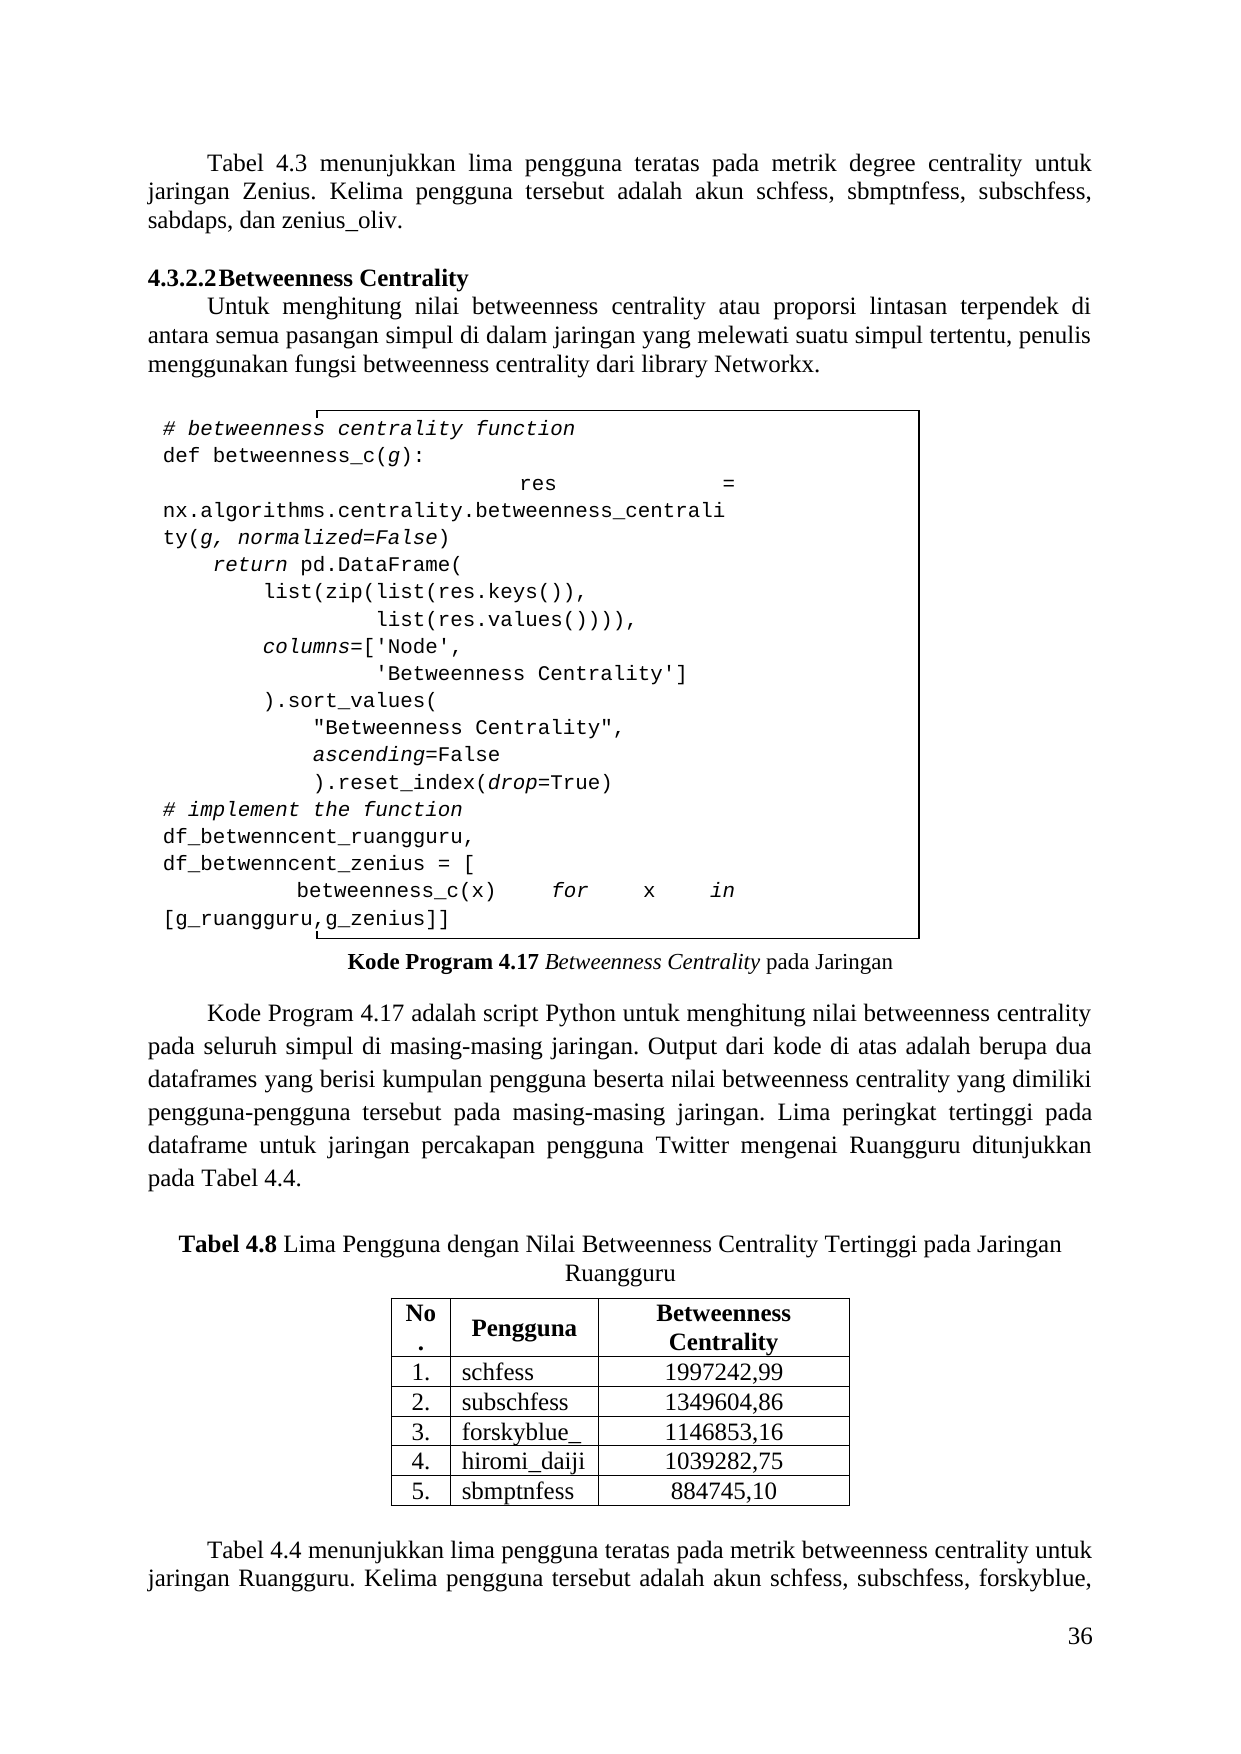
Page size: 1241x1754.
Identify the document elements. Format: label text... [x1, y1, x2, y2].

text Tabel 4.8 Lima Pengguna dengan Nilai Betweenness Centrality Tertinggi pada Jaringan Ruangguru [148, 1229, 1092, 1287]
table_cell hiromi_daiji [451, 1446, 598, 1475]
text Untuk menghitung nilai betweenness centrality atau proporsi lintasan terpendek di antara semua pasangan simpul di dalam jaringan yang melewati suatu simpul tertentu, penulis menggunakan fungsi betweenness centrality dari library Networkx. [148, 291, 1092, 378]
table_cell 1. [392, 1357, 450, 1386]
table_cell subschfess [451, 1387, 598, 1416]
table_header No. [392, 1299, 450, 1356]
text 4.3.2.2 Betweenness Centrality [148, 263, 1092, 291]
table_cell 3. [392, 1417, 450, 1445]
table_cell 5. [392, 1476, 450, 1505]
table_header Pengguna [451, 1299, 598, 1356]
table_cell schfess [451, 1357, 598, 1386]
table_cell forskyblue_ [451, 1417, 598, 1445]
text Tabel 4.3 menunjukkan lima pengguna teratas pada metrik degree centrality untuk jaringan Zenius. Kelima pengguna tersebut adalah akun schfess, sbmptnfess, subschfess, sabdaps, dan zenius_oliv. [148, 148, 1092, 234]
table_cell 884745,10 [599, 1476, 849, 1505]
table_cell 1997242,99 [599, 1357, 849, 1386]
text Kode Program 4.17 adalah script Python untuk menghitung nilai betweenness centrality pada seluruh simpul di masing-masing jaringan. Output dari kode di atas adalah berupa dua dataframes yang berisi kumpulan pengguna beserta nilai betweenness centrality yang dimiliki pengguna-pengguna tersebut pada masing-masing jaringan. Lima peringkat tertinggi pada dataframe untuk jaringan percakapan pengguna Twitter mengenai Ruangguru ditunjukkan pada Tabel 4.4. [148, 998, 1092, 1192]
table_cell 1349604,86 [599, 1387, 849, 1416]
table_cell 1039282,75 [599, 1446, 849, 1475]
table_cell 1146853,16 [599, 1417, 849, 1445]
table_cell sbmptnfess [451, 1476, 598, 1505]
table_cell 2. [392, 1387, 450, 1416]
table_cell 4. [392, 1446, 450, 1475]
table_header Betweenness Centrality [599, 1299, 849, 1356]
